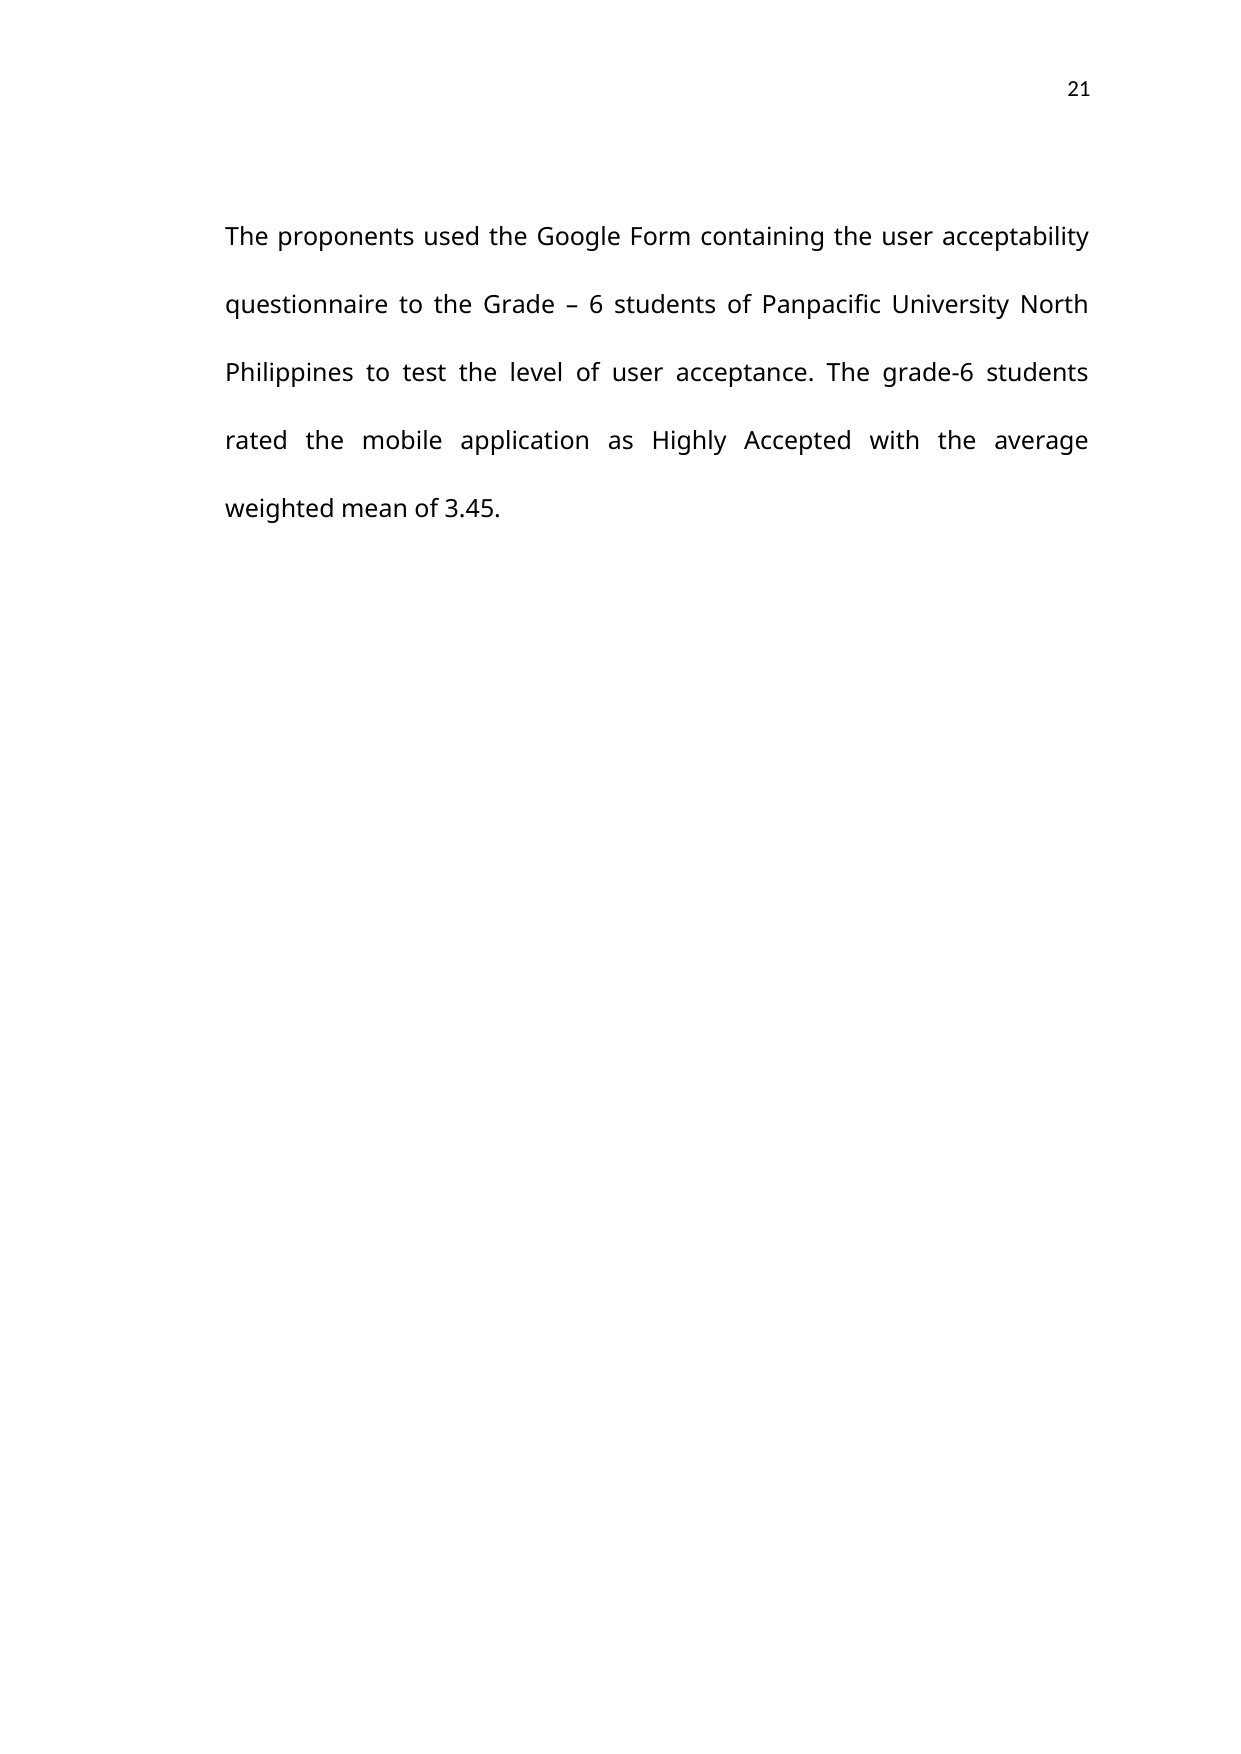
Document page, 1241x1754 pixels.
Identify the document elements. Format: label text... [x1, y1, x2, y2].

text The proponents used the Google Form containing the user acceptability questionnaire to the Grade – 6 students of Panpacific University North Philippines to test the level of user acceptance. The grade-6 students rated the mobile application as Highly Accepted with the average weighted mean of 3.45. [225, 218, 1090, 525]
